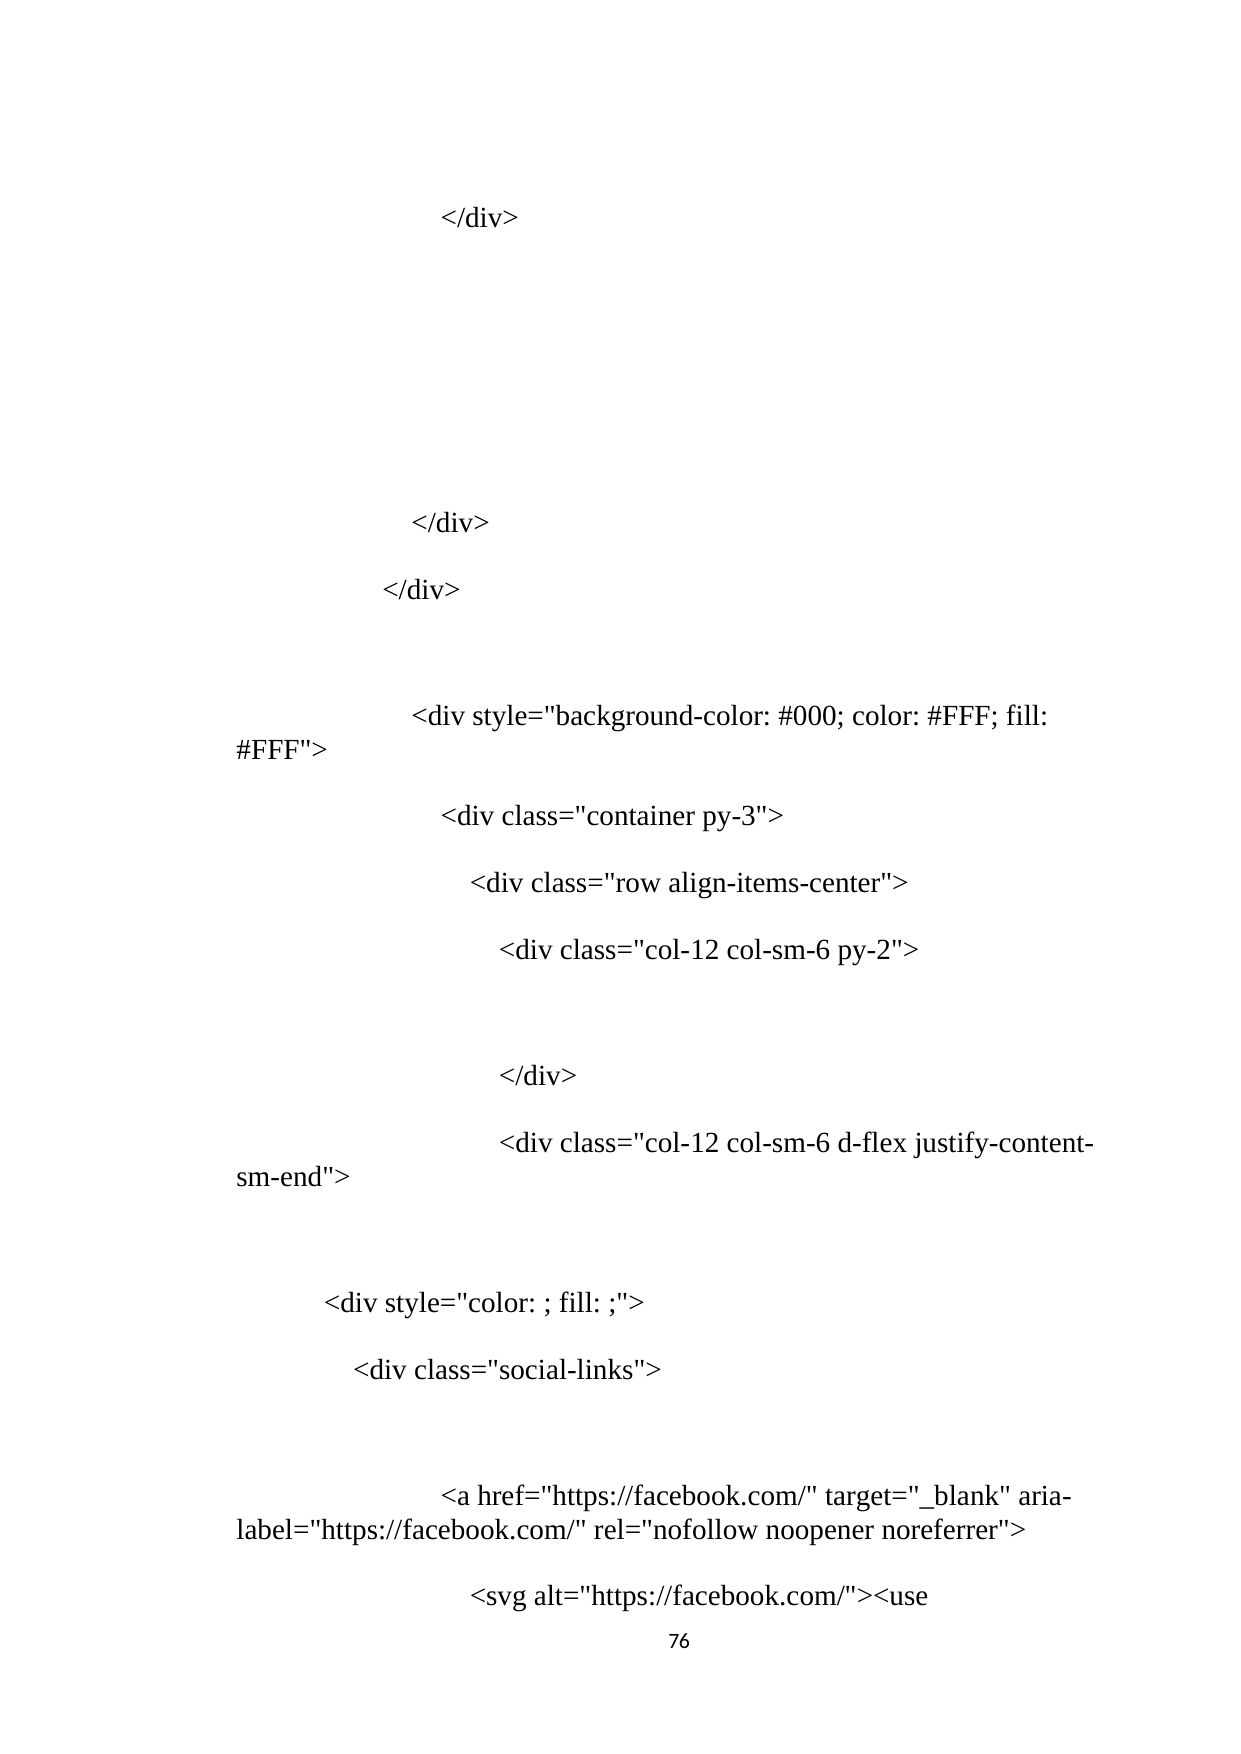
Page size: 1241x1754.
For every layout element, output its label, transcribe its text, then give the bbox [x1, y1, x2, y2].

text <div class="social-links"> [236, 1352, 1134, 1385]
text </div> [236, 200, 1134, 233]
text </div> [236, 572, 1134, 605]
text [236, 1578, 1134, 1612]
text <div class="container py-3"> [236, 798, 1134, 832]
text </div> [236, 505, 1134, 539]
text <div class="row align-items-center"> [236, 865, 1134, 899]
text </div> [236, 1058, 1134, 1092]
text <div class="col-12 col-sm-6 d-flex justify-content-sm-end"> [236, 1125, 1134, 1192]
text <div style="color: ; fill: ;"> [236, 1285, 1134, 1319]
text <div style="background-color: #000; color: #FFF; fill: #FFF"> [236, 698, 1134, 765]
text <div class="col-12 col-sm-6 py-2"> [236, 932, 1134, 966]
text <a href="https://facebook.com/" target="_blank" aria-label="https://facebook.com/" rel="nofollow noopener noreferrer"> [236, 1478, 1134, 1545]
